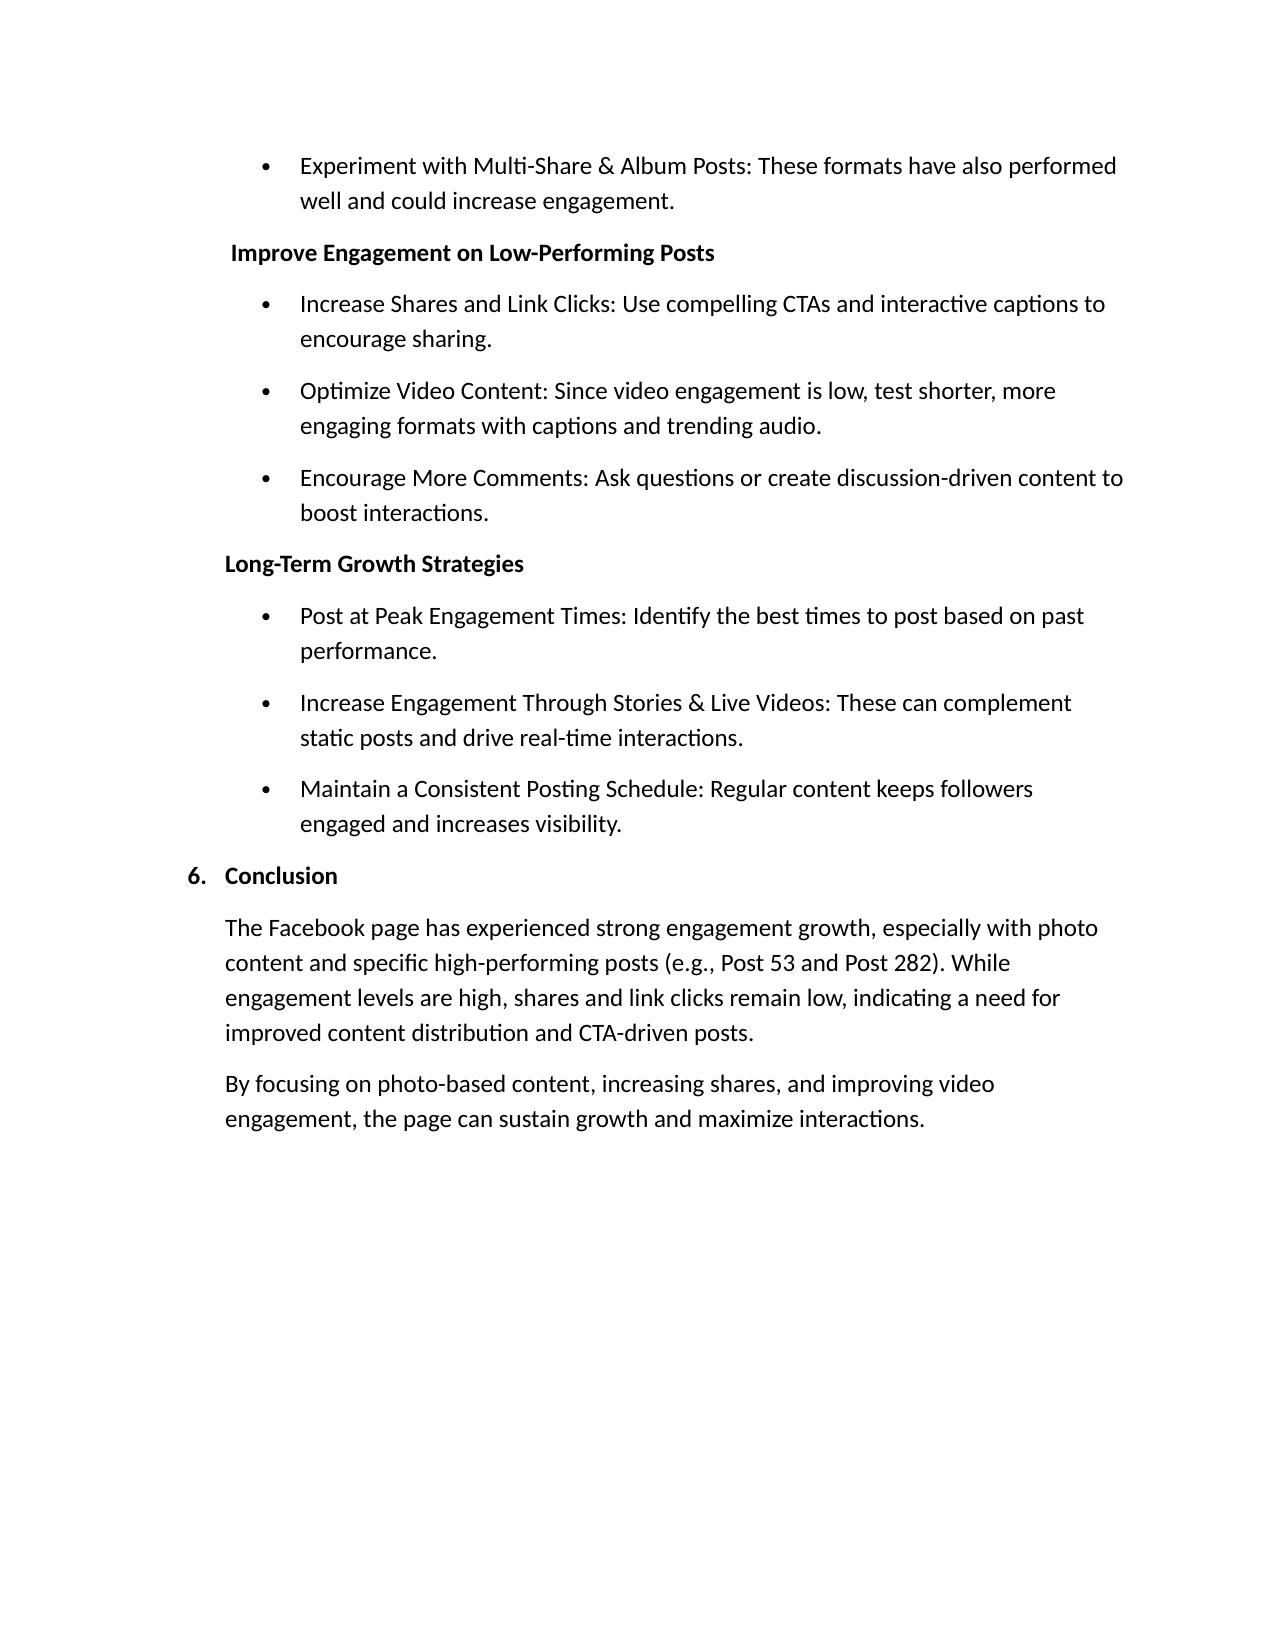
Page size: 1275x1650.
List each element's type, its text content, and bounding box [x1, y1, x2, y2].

list Experiment with Multi-Share & Album Posts: These formats have also performed well and could increase engagement. [262, 150, 1125, 216]
list Increase Engagement Through Stories & Live Videos: These can complement static posts and drive real-time interactions. [262, 687, 1125, 752]
list Conclusion [187, 860, 1125, 891]
list Encourage More Comments: Ask questions or create discussion-driven content to boost interactions. [262, 462, 1125, 527]
text Long-Term Growth Strategies [225, 548, 1125, 579]
list Optimize Video Content: Since video engagement is low, test shorter, more engaging formats with captions and trending audio. [262, 375, 1125, 441]
list Increase Shares and Link Clicks: Use compelling CTAs and interactive captions to encourage sharing. [262, 288, 1125, 354]
text By focusing on photo-based content, increasing shares, and improving video engagement, the page can sustain growth and maximize interactions. [225, 1068, 1125, 1134]
text The Facebook page has experienced strong engagement growth, especially with photo content and specific high-performing posts (e.g., Post 53 and Post 282). While engagement levels are high, shares and link clicks remain low, indicating a need for improved content distribution and CTA-driven posts. [225, 912, 1125, 1047]
text Improve Engagement on Low-Performing Posts [225, 237, 1125, 267]
list Maintain a Consistent Posting Schedule: Regular content keeps followers engaged and increases visibility. [262, 773, 1125, 839]
list Post at Peak Engagement Times: Identify the best times to post based on past performance. [262, 600, 1125, 666]
